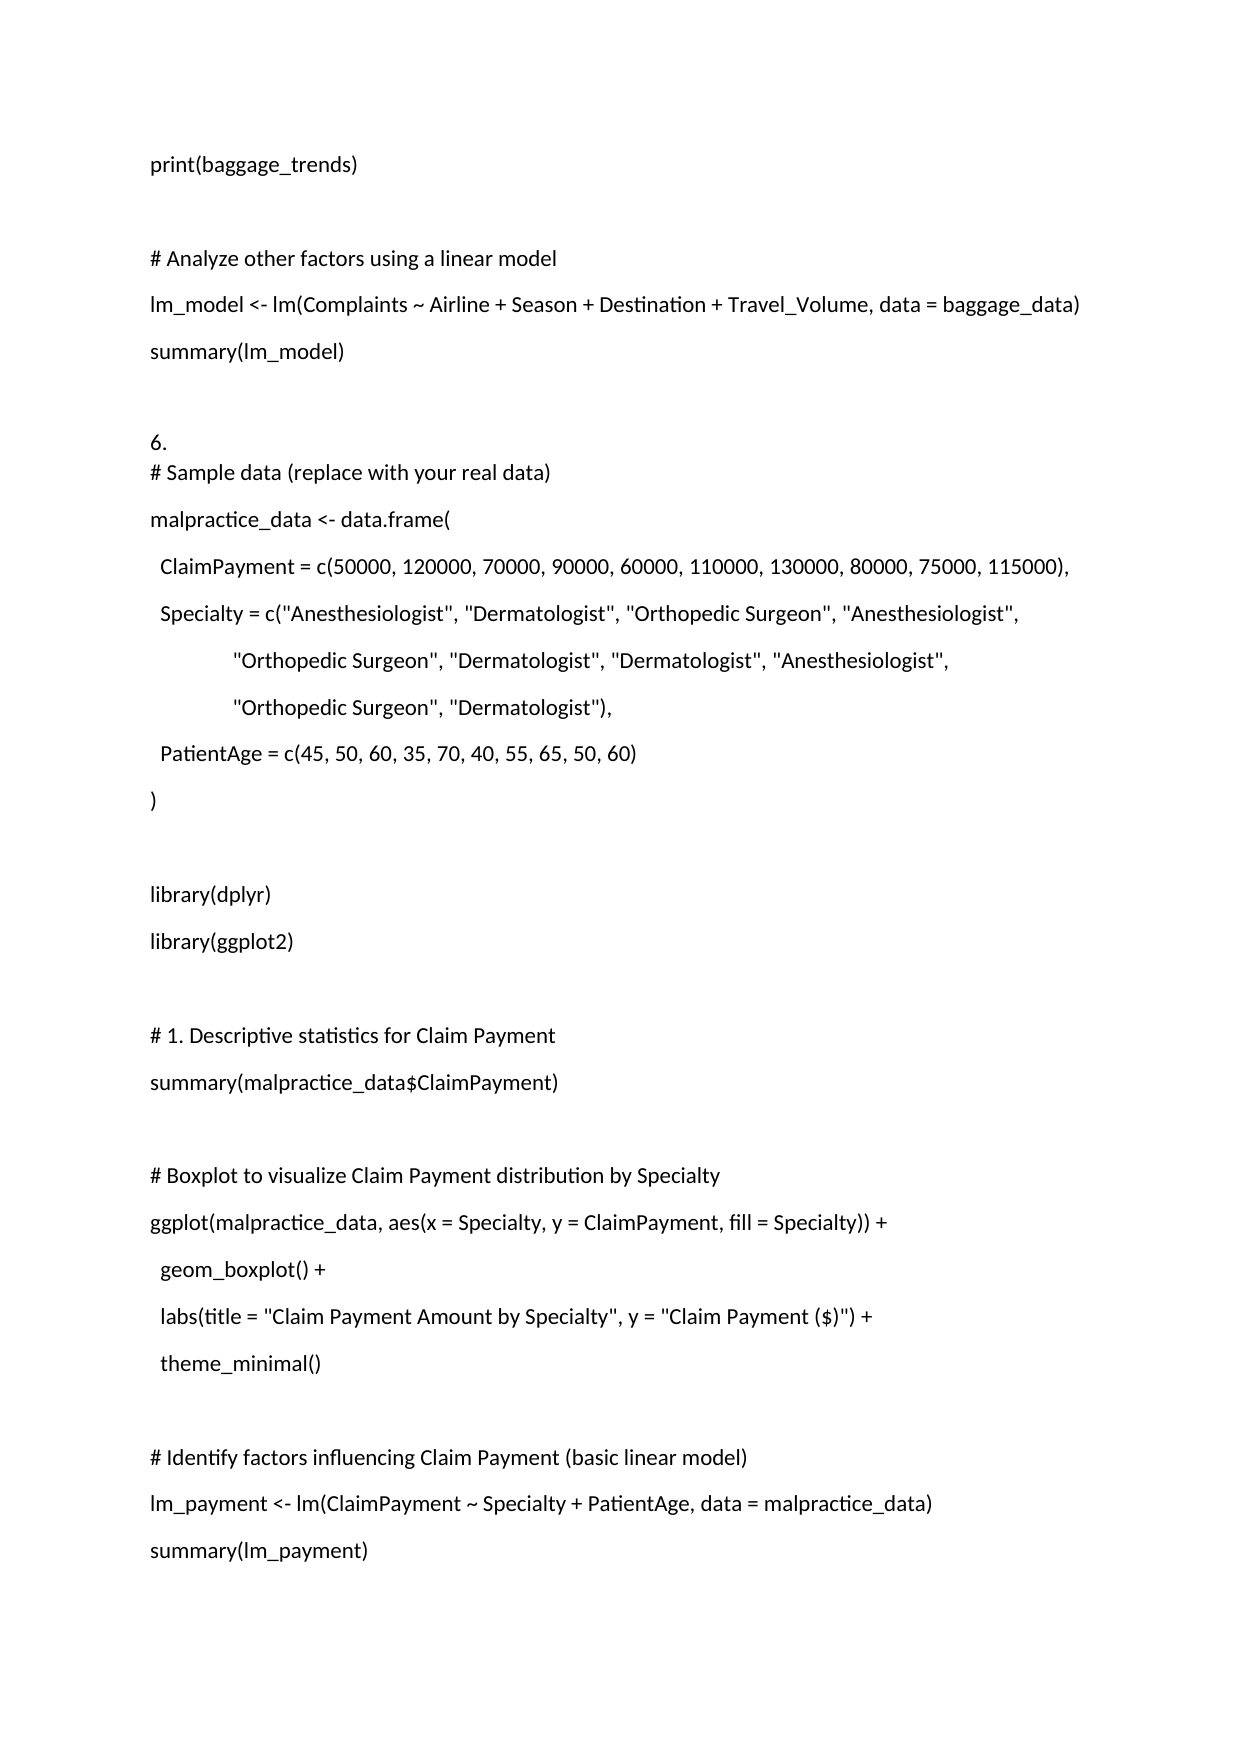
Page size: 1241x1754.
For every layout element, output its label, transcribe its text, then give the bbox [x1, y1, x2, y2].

text lm_model <- lm(Complaints ~ Airline + Season + Destination + Travel_Volume, data = baggage_data) [150, 291, 1090, 319]
text lm_payment <- lm(ClaimPayment ~ Specialty + PatientAge, data = malpractice_data) [150, 1489, 1090, 1518]
text # 1. Descriptive statistics for Claim Payment [150, 1021, 1090, 1049]
text summary(lm_payment) [150, 1536, 1090, 1564]
text library(ggplot2) [150, 927, 1090, 955]
text malpractice_data <- data.frame( [150, 505, 1090, 533]
text library(dplyr) [150, 880, 1090, 908]
text ClaimPayment = c(50000, 120000, 70000, 90000, 60000, 110000, 130000, 80000, 75000, 115000), [150, 552, 1090, 580]
text ggplot(malpractice_data, aes(x = Specialty, y = ClaimPayment, fill = Specialty)) + [150, 1208, 1090, 1236]
text PatientAge = c(45, 50, 60, 35, 70, 40, 55, 65, 50, 60) [150, 739, 1090, 768]
text # Boxplot to visualize Claim Payment distribution by Specialty [150, 1161, 1090, 1189]
text "Orthopedic Surgeon", "Dermatologist"), [150, 693, 1090, 721]
text "Orthopedic Surgeon", "Dermatologist", "Dermatologist", "Anesthesiologist", [150, 646, 1090, 674]
text summary(malpractice_data$ClaimPayment) [150, 1068, 1090, 1096]
text # Identify factors influencing Claim Payment (basic linear model) [150, 1443, 1090, 1471]
text labs(title = "Claim Payment Amount by Specialty", y = "Claim Payment ($)") + [150, 1302, 1090, 1330]
text theme_minimal() [150, 1349, 1090, 1377]
text summary(lm_model) 6. # Sample data (replace with your real data) [150, 337, 1090, 486]
text ) [150, 786, 1090, 814]
text print(baggage_trends) [150, 150, 1090, 178]
text # Analyze other factors using a linear model [150, 244, 1090, 272]
text Specialty = c("Anesthesiologist", "Dermatologist", "Orthopedic Surgeon", "Anesthesiologist", [150, 599, 1090, 627]
text geom_boxplot() + [150, 1255, 1090, 1283]
